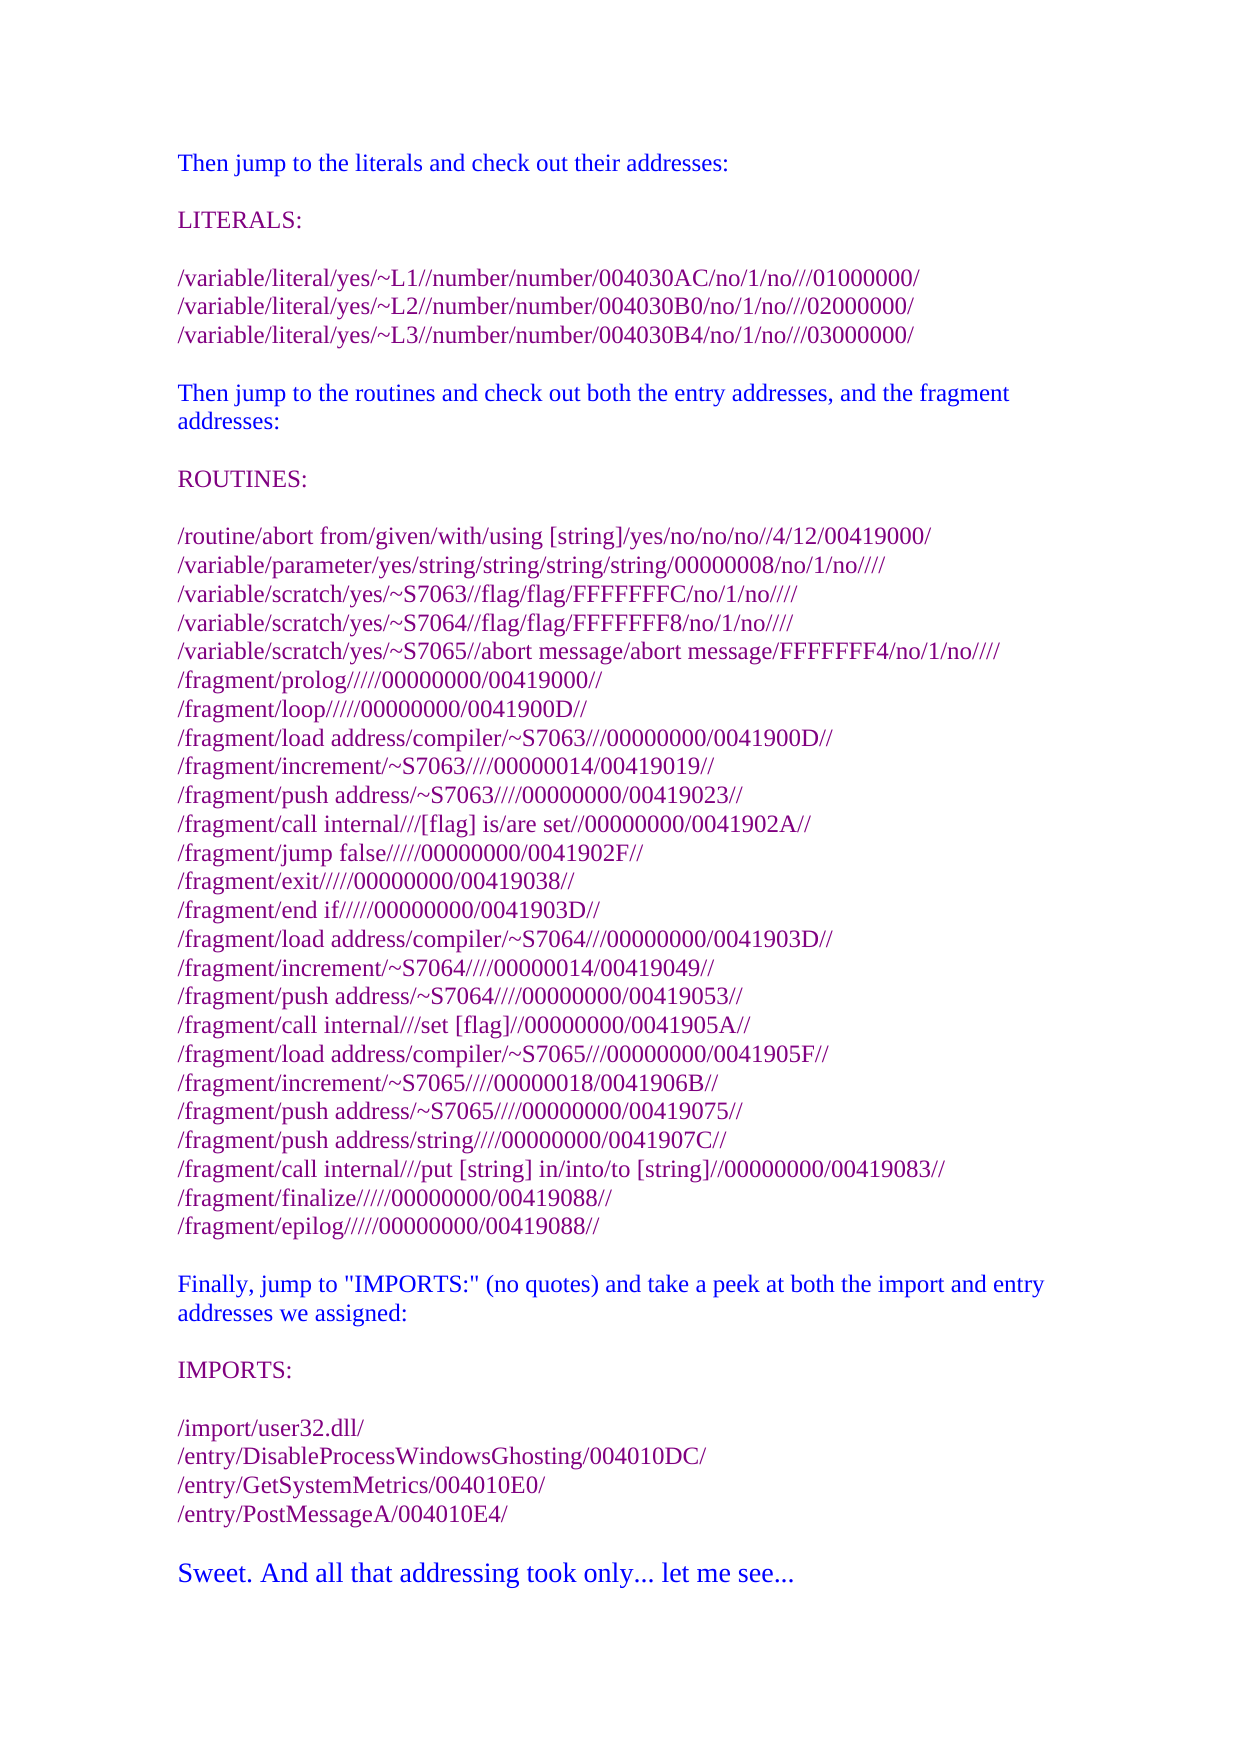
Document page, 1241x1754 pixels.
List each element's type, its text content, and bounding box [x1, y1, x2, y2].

text IMPORTS: [177, 1355, 1063, 1384]
text Then jump to the literals and check out their addresses: [177, 148, 1063, 176]
text LITERALS: [177, 205, 1063, 234]
text /variable/literal/yes/~L1//number/number/004030AC/no/1/no///01000000/ /variable/literal/yes/~L2//number/number/004030B0/no/1/no///02000000/ /variable/literal/yes/~L3//number/number/004030B4/no/1/no///03000000/ [177, 263, 1063, 349]
text /import/user32.dll/ /entry/DisableProcessWindowsGhosting/004010DC/ /entry/GetSystemMetrics/004010E0/ /entry/PostMessageA/004010E4/ [177, 1413, 1063, 1528]
text Then jump to the routines and check out both the entry addresses, and the fragment addresses: [177, 378, 1063, 435]
text Sweet. And all that addressing took only... let me see... [177, 1556, 1063, 1589]
text Finally, jump to "IMPORTS:" (no quotes) and take a peek at both the import and entry addresses we assigned: [177, 1269, 1063, 1326]
text /routine/abort from/given/with/using [string]/yes/no/no/no//4/12/00419000/ /variable/parameter/yes/string/string/string/string/00000008/no/1/no//// /variable/scratch/yes/~S7063//flag/flag/FFFFFFFC/no/1/no//// /variable/scratch/yes/~S7064//flag/flag/FFFFFFF8/no/1/no//// /variable/scratch/yes/~S7065//abort message/abort message/FFFFFFF4/no/1/no//// /fragment/prolog/////00000000/00419000// /fragment/loop/////00000000/0041900D// /fragment/load address/compiler/~S7063///00000000/0041900D// /fragment/increment/~S7063////00000014/00419019// /fragment/push address/~S7063////00000000/00419023// /fragment/call internal///[flag] is/are set//00000000/0041902A// /fragment/jump false/////00000000/0041902F// /fragment/exit/////00000000/00419038// /fragment/end if/////00000000/0041903D// /fragment/load address/compiler/~S7064///00000000/0041903D// /fragment/increment/~S7064////00000014/00419049// /fragment/push address/~S7064////00000000/00419053// /fragment/call internal///set [flag]//00000000/0041905A// /fragment/load address/compiler/~S7065///00000000/0041905F// /fragment/increment/~S7065////00000018/0041906B// /fragment/push address/~S7065////00000000/00419075// /fragment/push address/string////00000000/0041907C// /fragment/call internal///put [string] in/into/to [string]//00000000/00419083// /fragment/finalize/////00000000/00419088// /fragment/epilog/////00000000/00419088// [177, 521, 1063, 1240]
text ROUTINES: [177, 464, 1063, 493]
